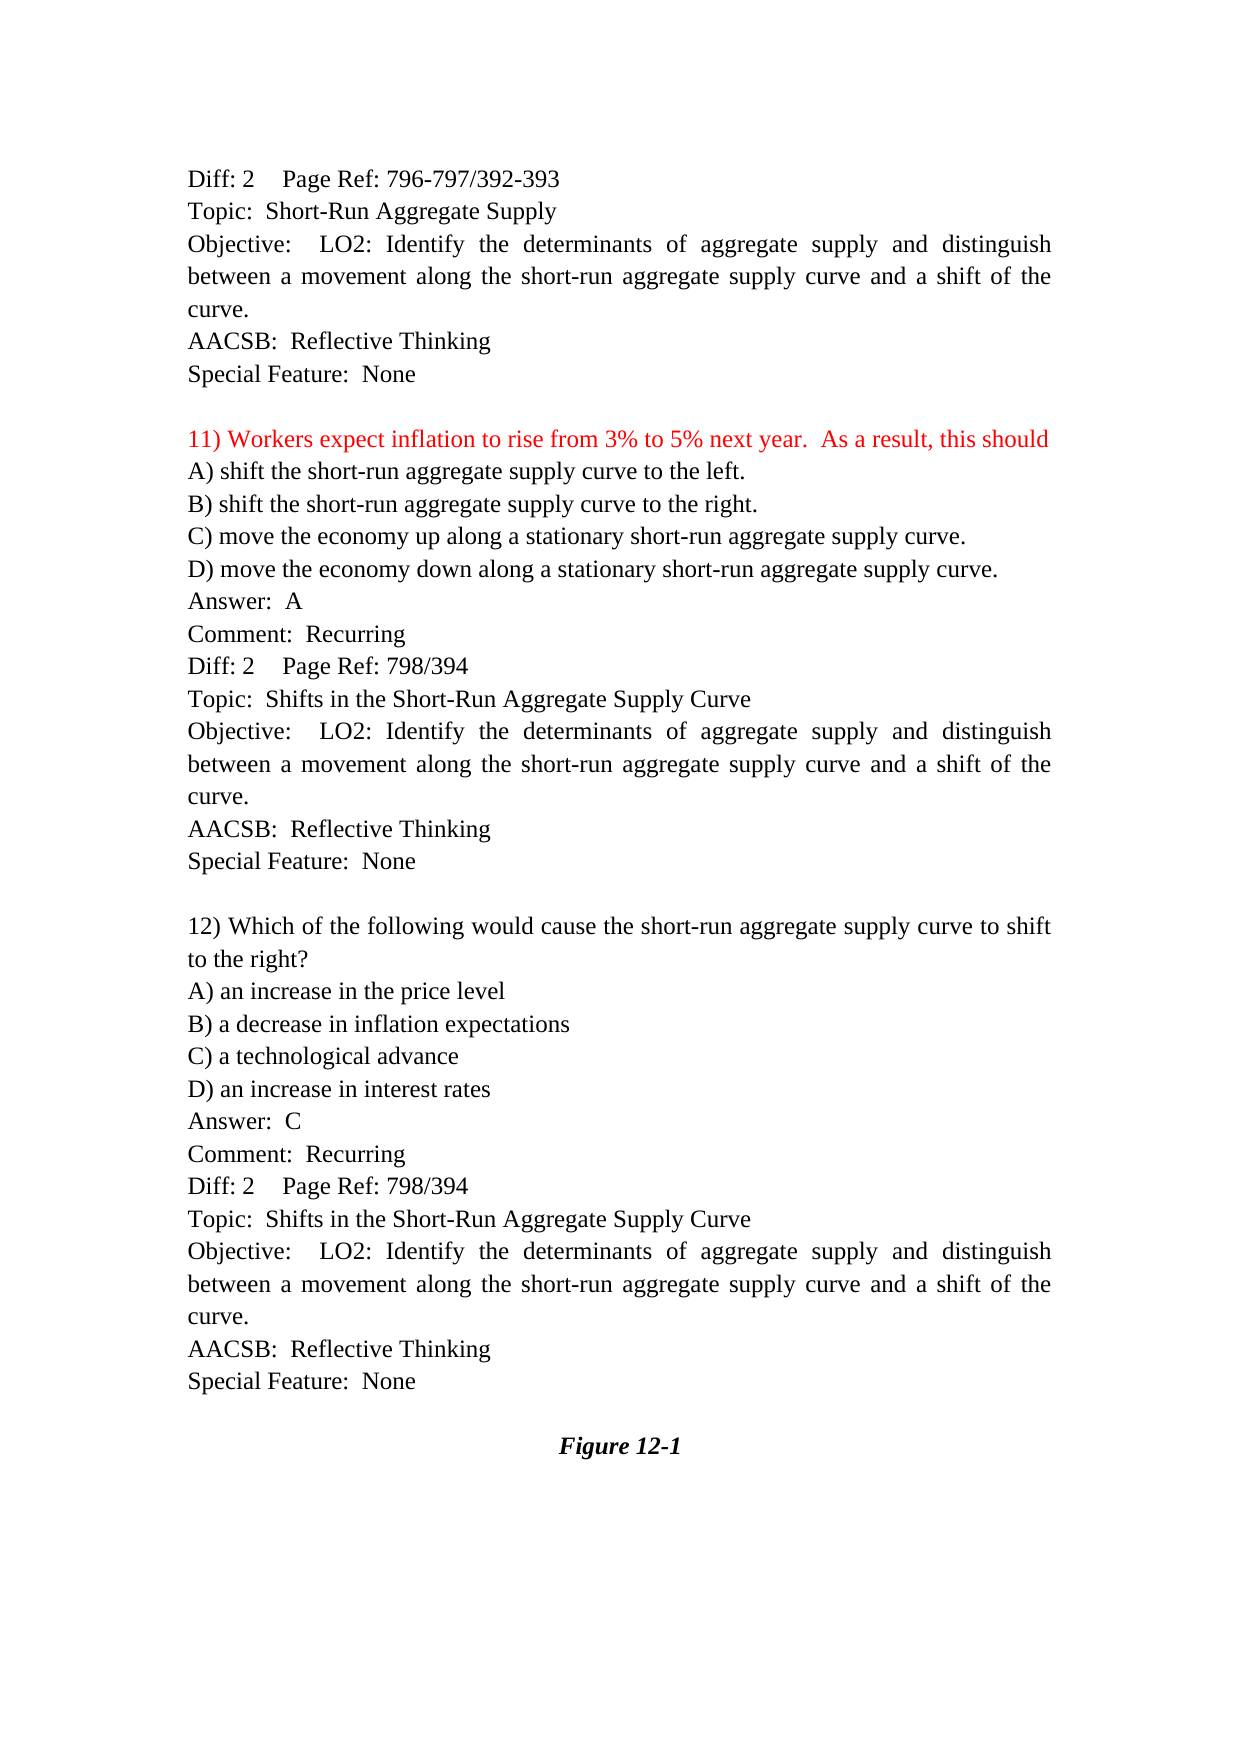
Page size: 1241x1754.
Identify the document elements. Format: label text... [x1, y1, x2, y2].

text Special Feature: None [187, 357, 1053, 389]
text AACSB: Reflective Thinking [187, 324, 1053, 357]
text Special Feature: None [187, 844, 1053, 877]
text Diff: 2 Page Ref: 796-797/392-393 [187, 162, 1053, 194]
text Diff: 2 Page Ref: 798/394 [187, 649, 1053, 682]
text Figure 12-1 [187, 1429, 1053, 1462]
text Comment: Recurring [187, 1137, 1053, 1169]
text AACSB: Reflective Thinking [187, 1332, 1053, 1364]
text Topic: Shifts in the Short-Run Aggregate Supply Curve [187, 1202, 1053, 1234]
text Topic: Shifts in the Short-Run Aggregate Supply Curve [187, 682, 1053, 714]
text Comment: Recurring [187, 617, 1053, 649]
text AACSB: Reflective Thinking [187, 812, 1053, 844]
text Diff: 2 Page Ref: 798/394 [187, 1169, 1053, 1202]
text 11) Workers expect inflation to rise from 3% to 5% next year. As a result, this should [187, 422, 1053, 454]
text Topic: Short-Run Aggregate Supply [187, 194, 1053, 227]
text B) a decrease in inflation expectations [187, 1007, 1053, 1039]
text Objective: LO2: Identify the determinants of aggregate supply and distinguish between a movement along the short-run aggregate supply curve and a shift of the curve. [187, 227, 1053, 324]
text Special Feature: None [187, 1364, 1053, 1397]
text C) move the economy up along a stationary short-run aggregate supply curve. [187, 519, 1053, 552]
text Answer: C [187, 1104, 1053, 1137]
text Objective: LO2: Identify the determinants of aggregate supply and distinguish between a movement along the short-run aggregate supply curve and a shift of the curve. [187, 1234, 1053, 1332]
text B) shift the short-run aggregate supply curve to the right. [187, 487, 1053, 519]
text D) an increase in interest rates [187, 1072, 1053, 1104]
text A) shift the short-run aggregate supply curve to the left. [187, 454, 1053, 487]
text D) move the economy down along a stationary short-run aggregate supply curve. [187, 552, 1053, 584]
text Objective: LO2: Identify the determinants of aggregate supply and distinguish between a movement along the short-run aggregate supply curve and a shift of the curve. [187, 714, 1053, 812]
text A) an increase in the price level [187, 974, 1053, 1007]
text C) a technological advance [187, 1039, 1053, 1072]
text 12) Which of the following would cause the short-run aggregate supply curve to shift to the right? [187, 909, 1053, 974]
text Answer: A [187, 584, 1053, 617]
